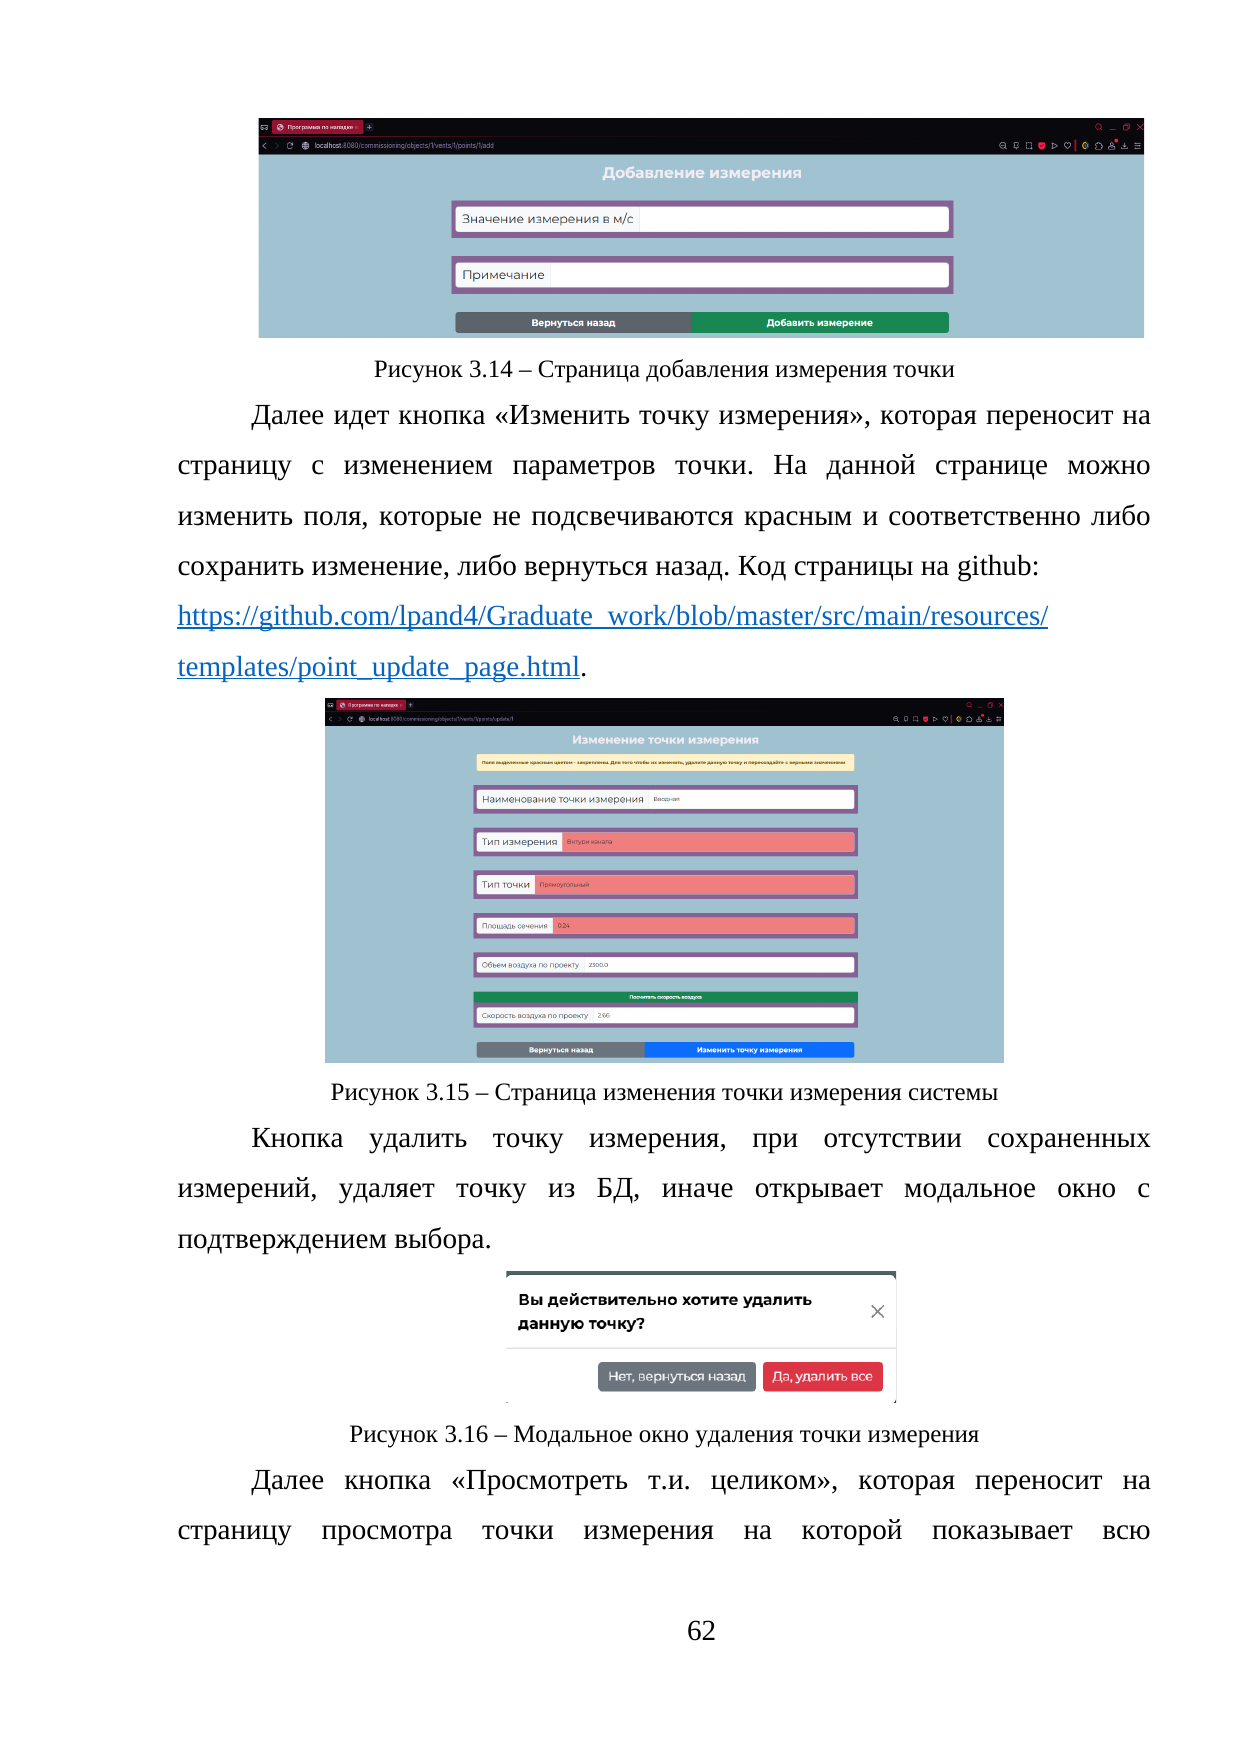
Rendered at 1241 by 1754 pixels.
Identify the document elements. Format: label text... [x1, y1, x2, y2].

text Рисунок 3.14 – Страница добавления измерения точки [177, 354, 1152, 383]
picture [506, 1271, 897, 1403]
picture [258, 118, 1145, 338]
text https://github.com/lpand4/Graduate_work/blob/master/src/main/resources/templates/point_update_page.html. [177, 598, 1152, 682]
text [177, 1462, 1152, 1546]
text Далее идет кнопка «Изменить точку измерения», которая переносит на страницу с изменением параметров точки. На данной странице можно изменить поля, которые не подсвечиваются красным и соответственно либо сохранить изменение, либо вернуться назад. Код страницы на github: [177, 397, 1152, 582]
text Рисунок 3.16 – Модальное окно удаления точки измерения [177, 1419, 1152, 1448]
text Кнопка удалить точку измерения, при отсутствии сохраненных измерений, удаляет точку из БД, иначе открывает модальное окно с подтверждением выбора. [177, 1120, 1152, 1254]
text Рисунок 3.15 – Страница изменения точки измерения системы [177, 1077, 1152, 1106]
picture [325, 698, 1004, 1063]
